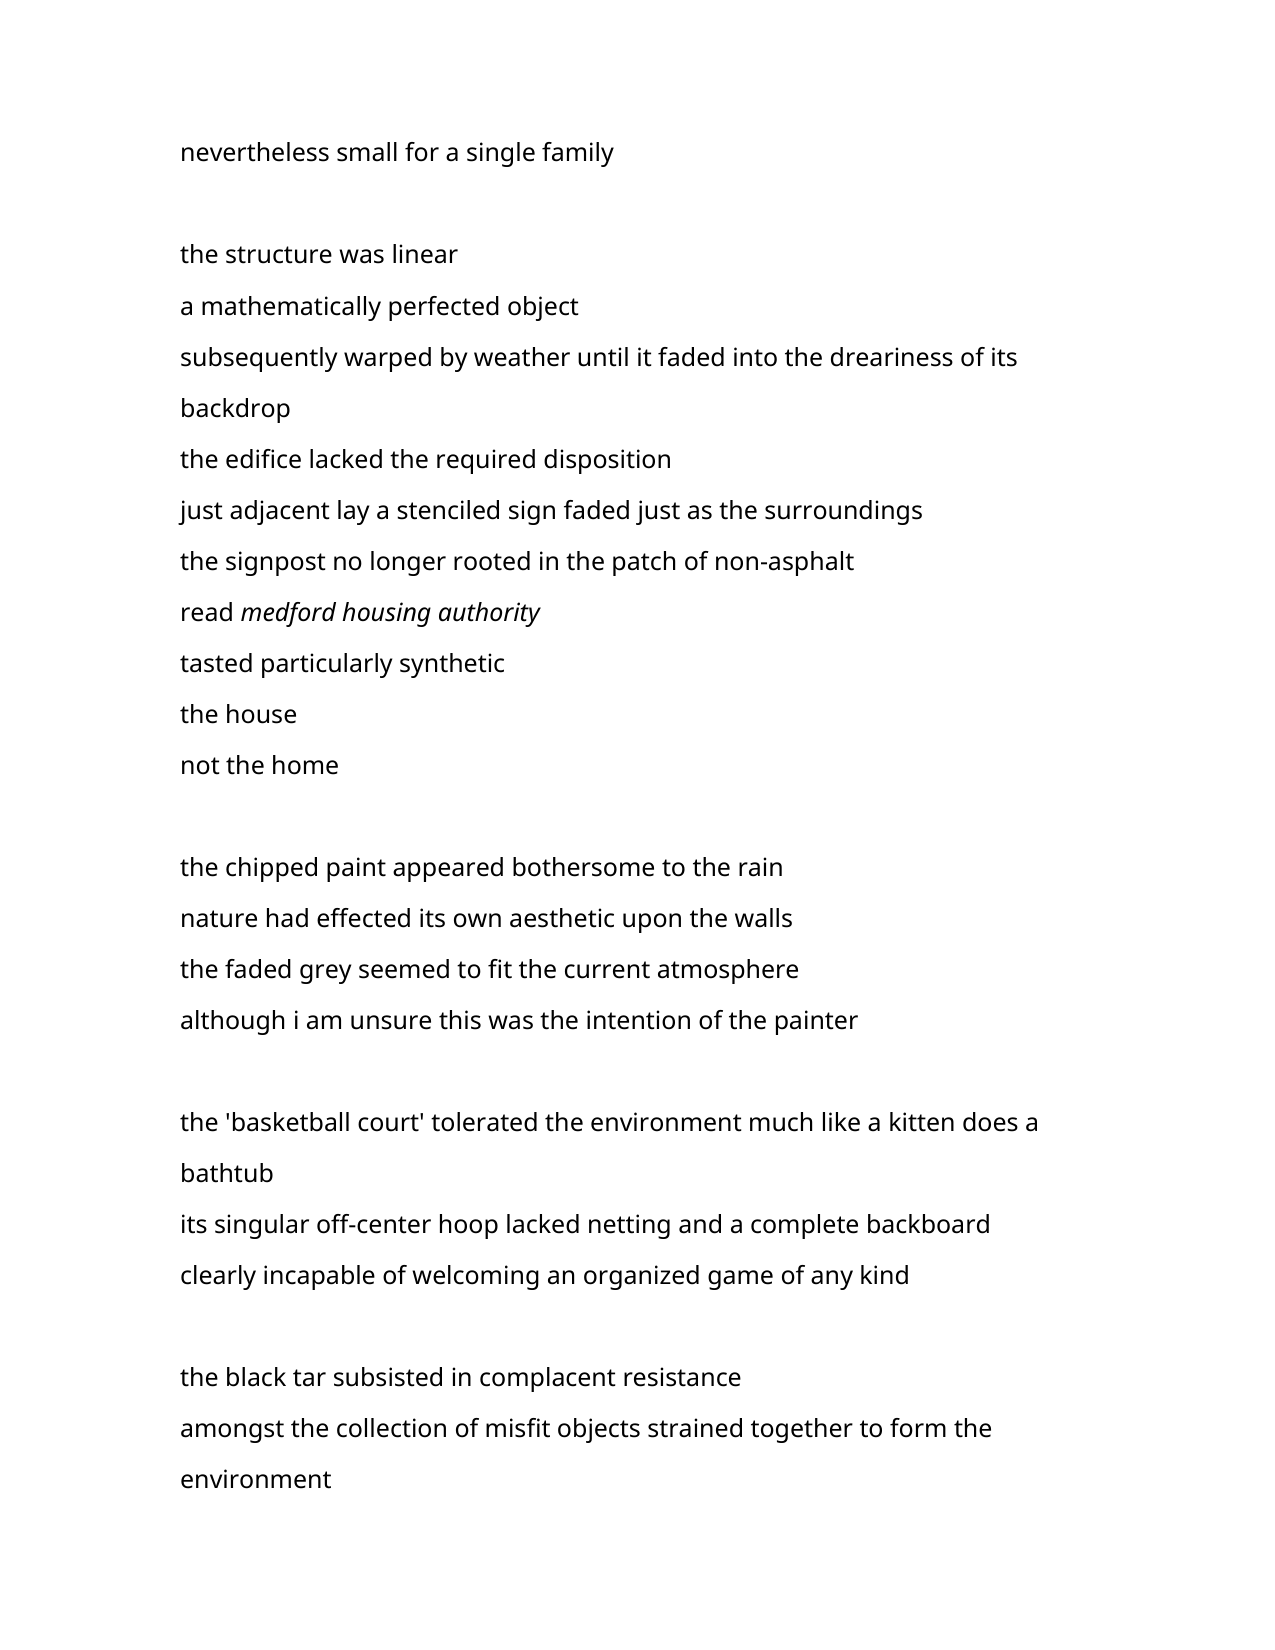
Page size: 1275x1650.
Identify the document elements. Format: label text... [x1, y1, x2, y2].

text although i am unsure this was the intention of the painter [180, 1003, 1095, 1037]
text the edifice lacked the required disposition [180, 441, 1095, 475]
text amongst the collection of misfit objects strained together to form the environment [180, 1411, 1095, 1496]
text the black tar subsisted in complacent resistance [180, 1360, 1095, 1394]
text clearly incapable of welcoming an organized game of any kind [180, 1258, 1095, 1292]
text the 'basketball court' tolerated the environment much like a kitten does a bathtub [180, 1105, 1095, 1190]
text nature had effected its own aesthetic upon the walls [180, 901, 1095, 935]
text a mathematically perfected object [180, 288, 1095, 322]
text tasted particularly synthetic [180, 645, 1095, 679]
text subsequently warped by weather until it faded into the dreariness of its backdrop [180, 339, 1095, 424]
text the house [180, 696, 1095, 731]
text the structure was linear [180, 237, 1095, 271]
text the faded grey seemed to fit the current atmosphere [180, 952, 1095, 986]
text not the home [180, 747, 1095, 782]
text the signpost no longer rooted in the patch of non-asphalt [180, 543, 1095, 577]
text its singular off-center hoop lacked netting and a complete backboard [180, 1207, 1095, 1241]
text just adjacent lay a stenciled sign faded just as the surroundings [180, 492, 1095, 526]
text read medford housing authority [180, 594, 1095, 628]
text the chipped paint appeared bothersome to the rain [180, 849, 1095, 884]
text nevertheless small for a single family [180, 135, 1095, 169]
